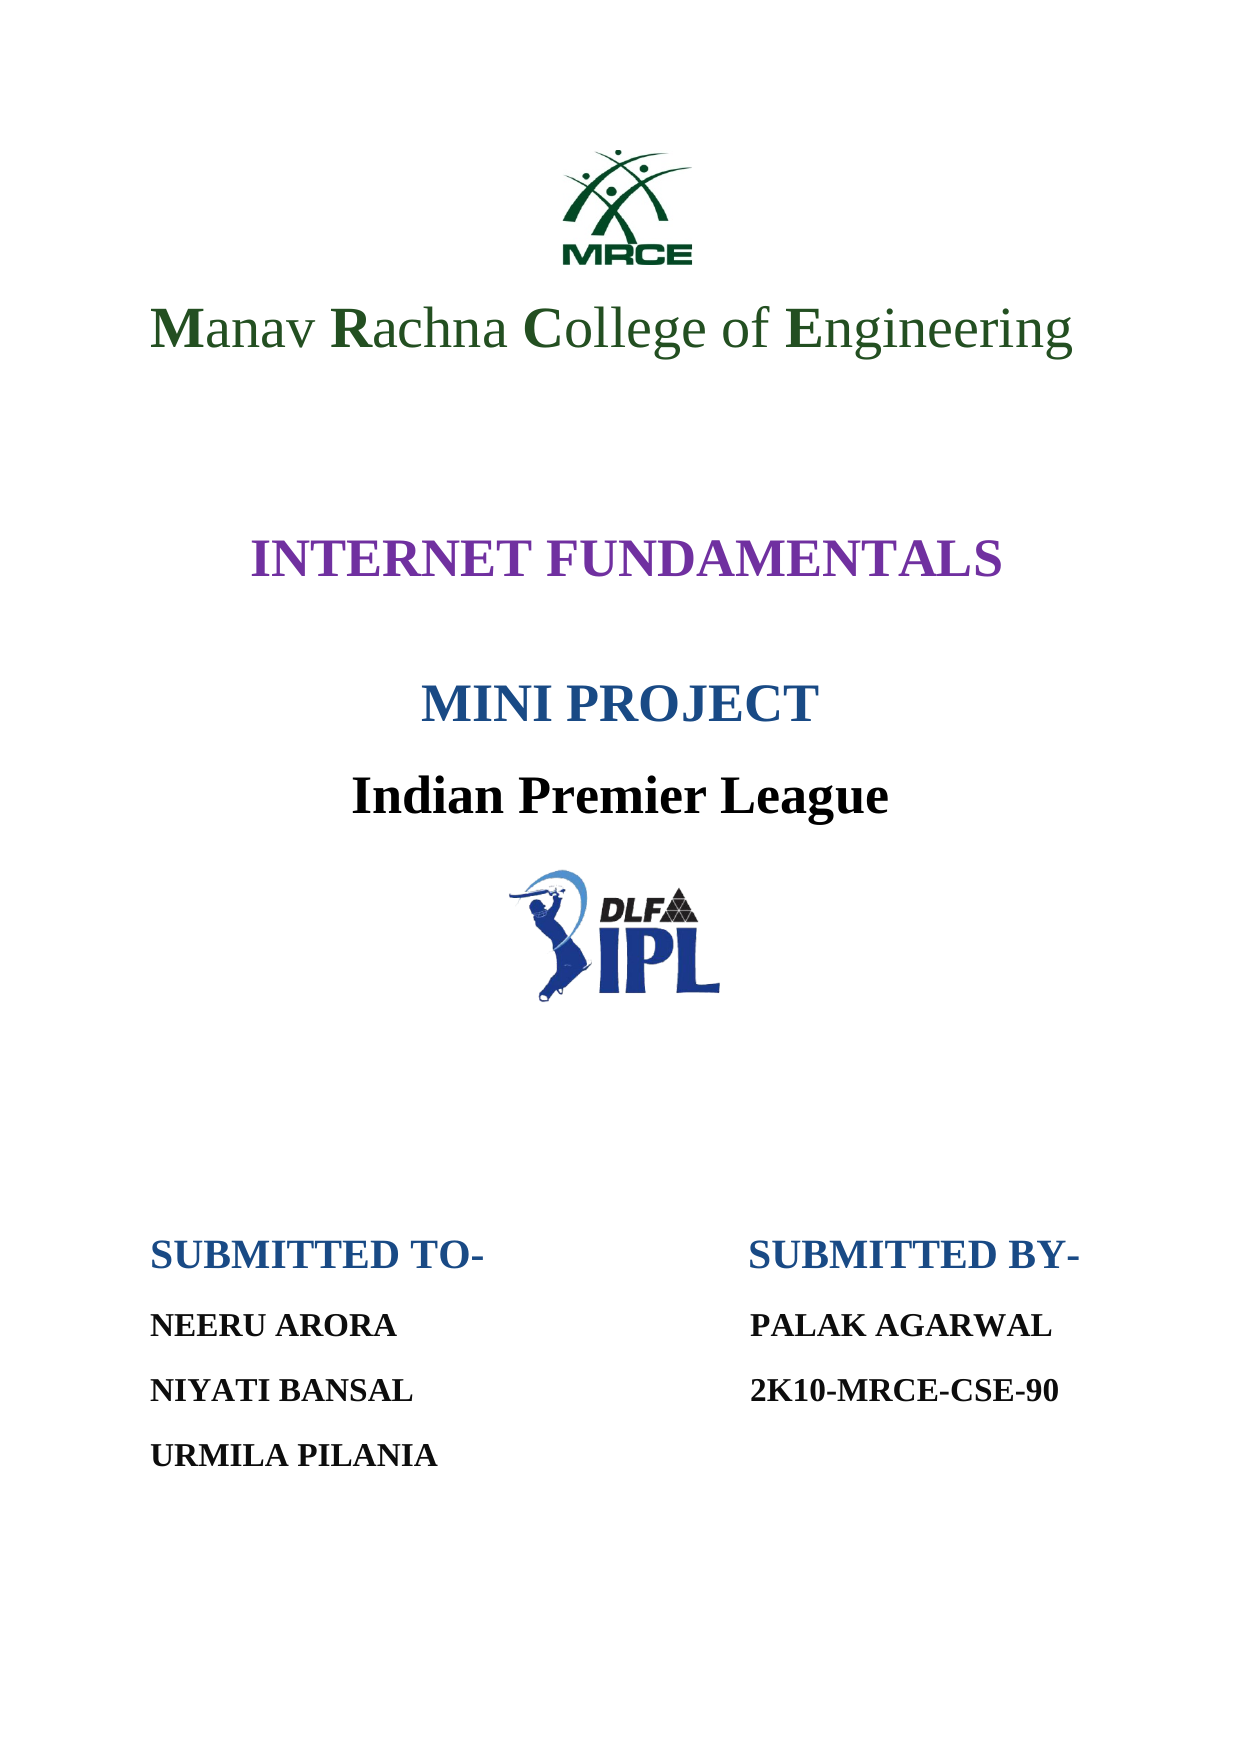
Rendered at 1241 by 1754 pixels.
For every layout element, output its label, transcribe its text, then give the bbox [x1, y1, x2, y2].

text SUBMITTED TO- SUBMITTED BY- [150, 1229, 1090, 1277]
text URMILA PILANIA [150, 1435, 1090, 1473]
text Indian Premier League [150, 763, 1090, 826]
picture [562, 150, 693, 265]
text MINI PROJECT [150, 671, 1090, 733]
picture [503, 855, 737, 1020]
text NEERU ARORA PALAK AGARWAL [150, 1305, 1090, 1344]
text NIYATI BANSAL 2K10-MRCE-CSE-90 [150, 1370, 1090, 1409]
text Manav Rachna College of Engineering [150, 293, 1090, 360]
text INTERNET FUNDAMENTALS [150, 525, 1090, 588]
